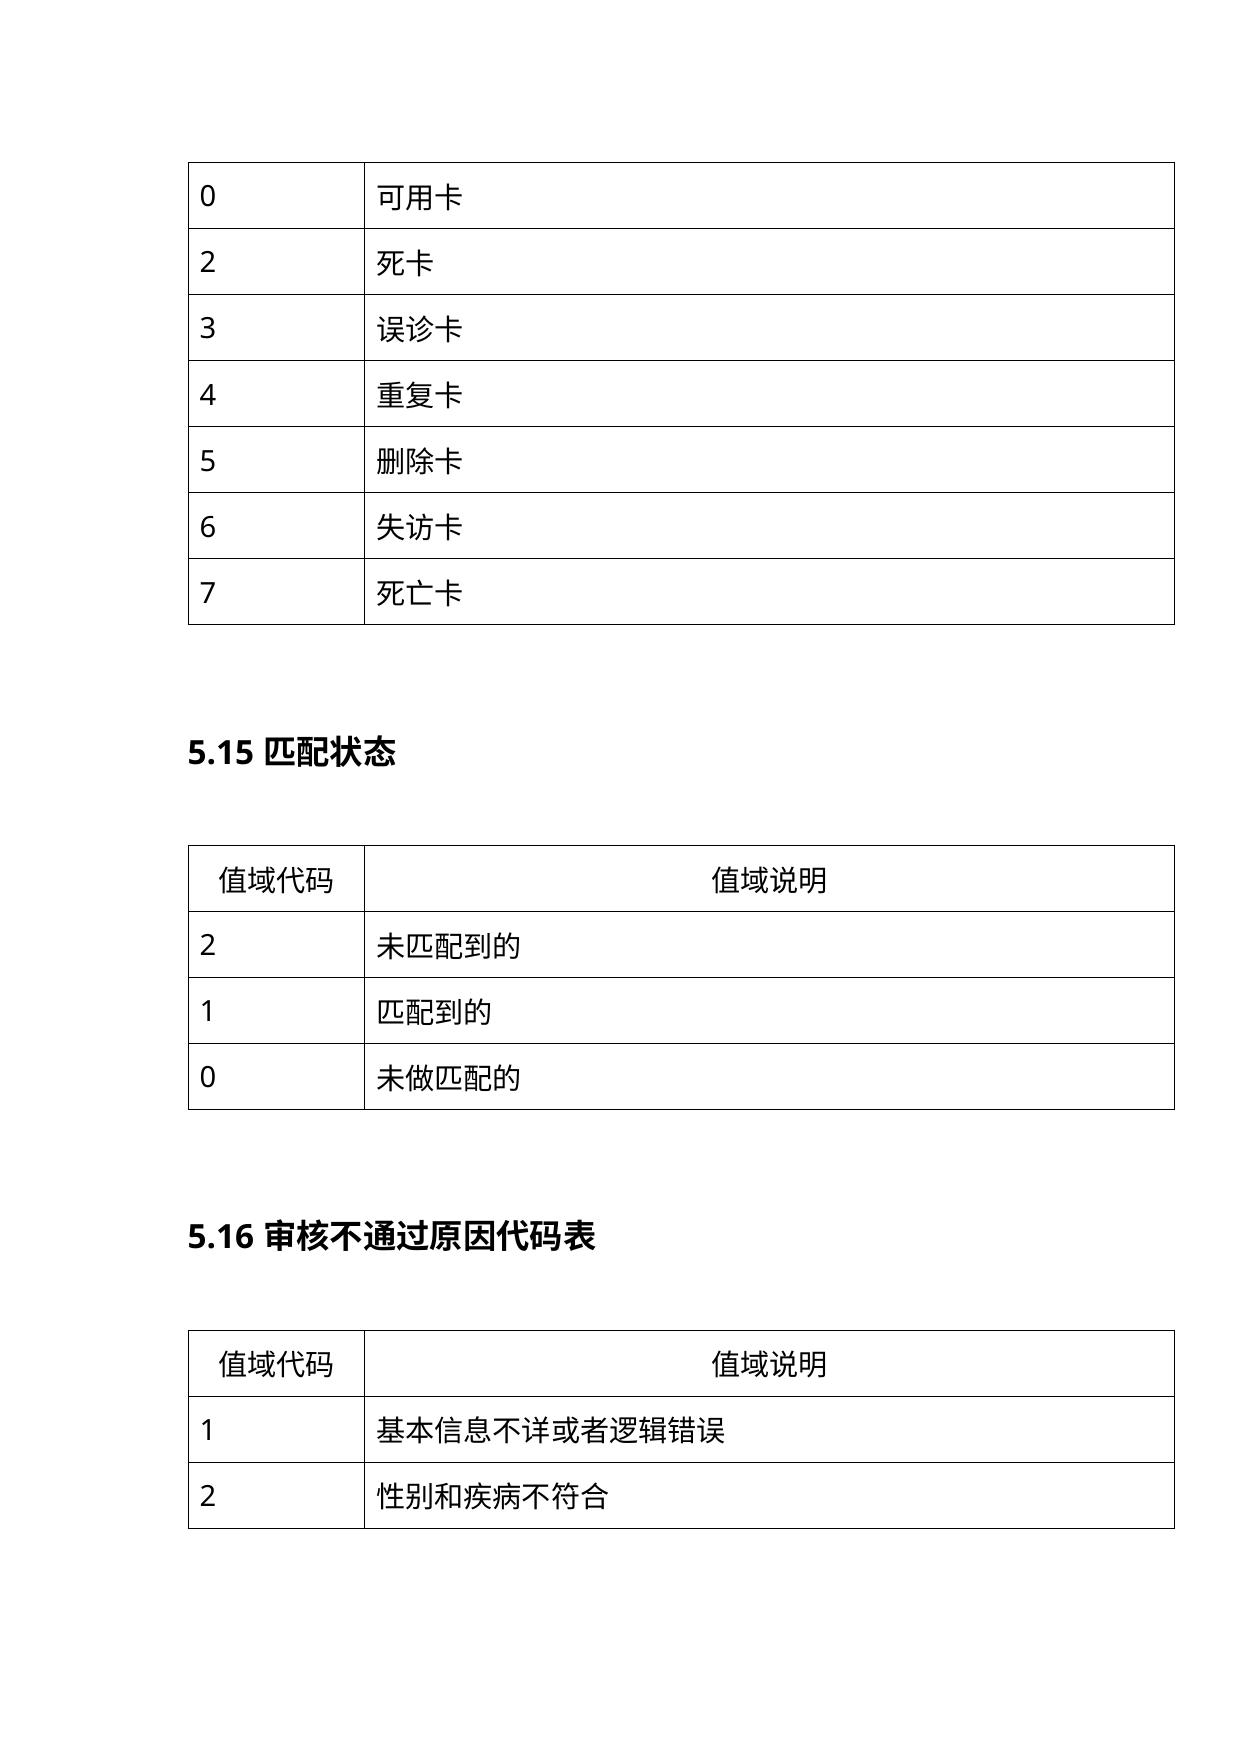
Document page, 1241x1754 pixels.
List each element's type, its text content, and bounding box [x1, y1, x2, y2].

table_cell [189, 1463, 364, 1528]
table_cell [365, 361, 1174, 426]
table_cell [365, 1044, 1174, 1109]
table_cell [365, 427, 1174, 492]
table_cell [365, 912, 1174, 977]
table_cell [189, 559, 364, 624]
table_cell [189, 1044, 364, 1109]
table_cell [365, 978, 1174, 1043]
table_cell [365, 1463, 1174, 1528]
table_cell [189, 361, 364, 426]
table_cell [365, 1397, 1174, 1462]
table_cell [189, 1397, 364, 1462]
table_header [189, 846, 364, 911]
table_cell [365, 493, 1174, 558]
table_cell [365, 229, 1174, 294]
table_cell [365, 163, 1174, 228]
subtitle 5.15 匹配状态 [187, 717, 1053, 782]
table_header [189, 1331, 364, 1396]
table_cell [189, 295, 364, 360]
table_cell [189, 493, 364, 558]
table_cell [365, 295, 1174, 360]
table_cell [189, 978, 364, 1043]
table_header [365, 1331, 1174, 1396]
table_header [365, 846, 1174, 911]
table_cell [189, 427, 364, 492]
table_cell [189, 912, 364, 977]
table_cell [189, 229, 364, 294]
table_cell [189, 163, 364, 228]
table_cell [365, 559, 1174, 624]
subtitle 5.16 审核不通过原因代码表 [187, 1202, 1053, 1267]
